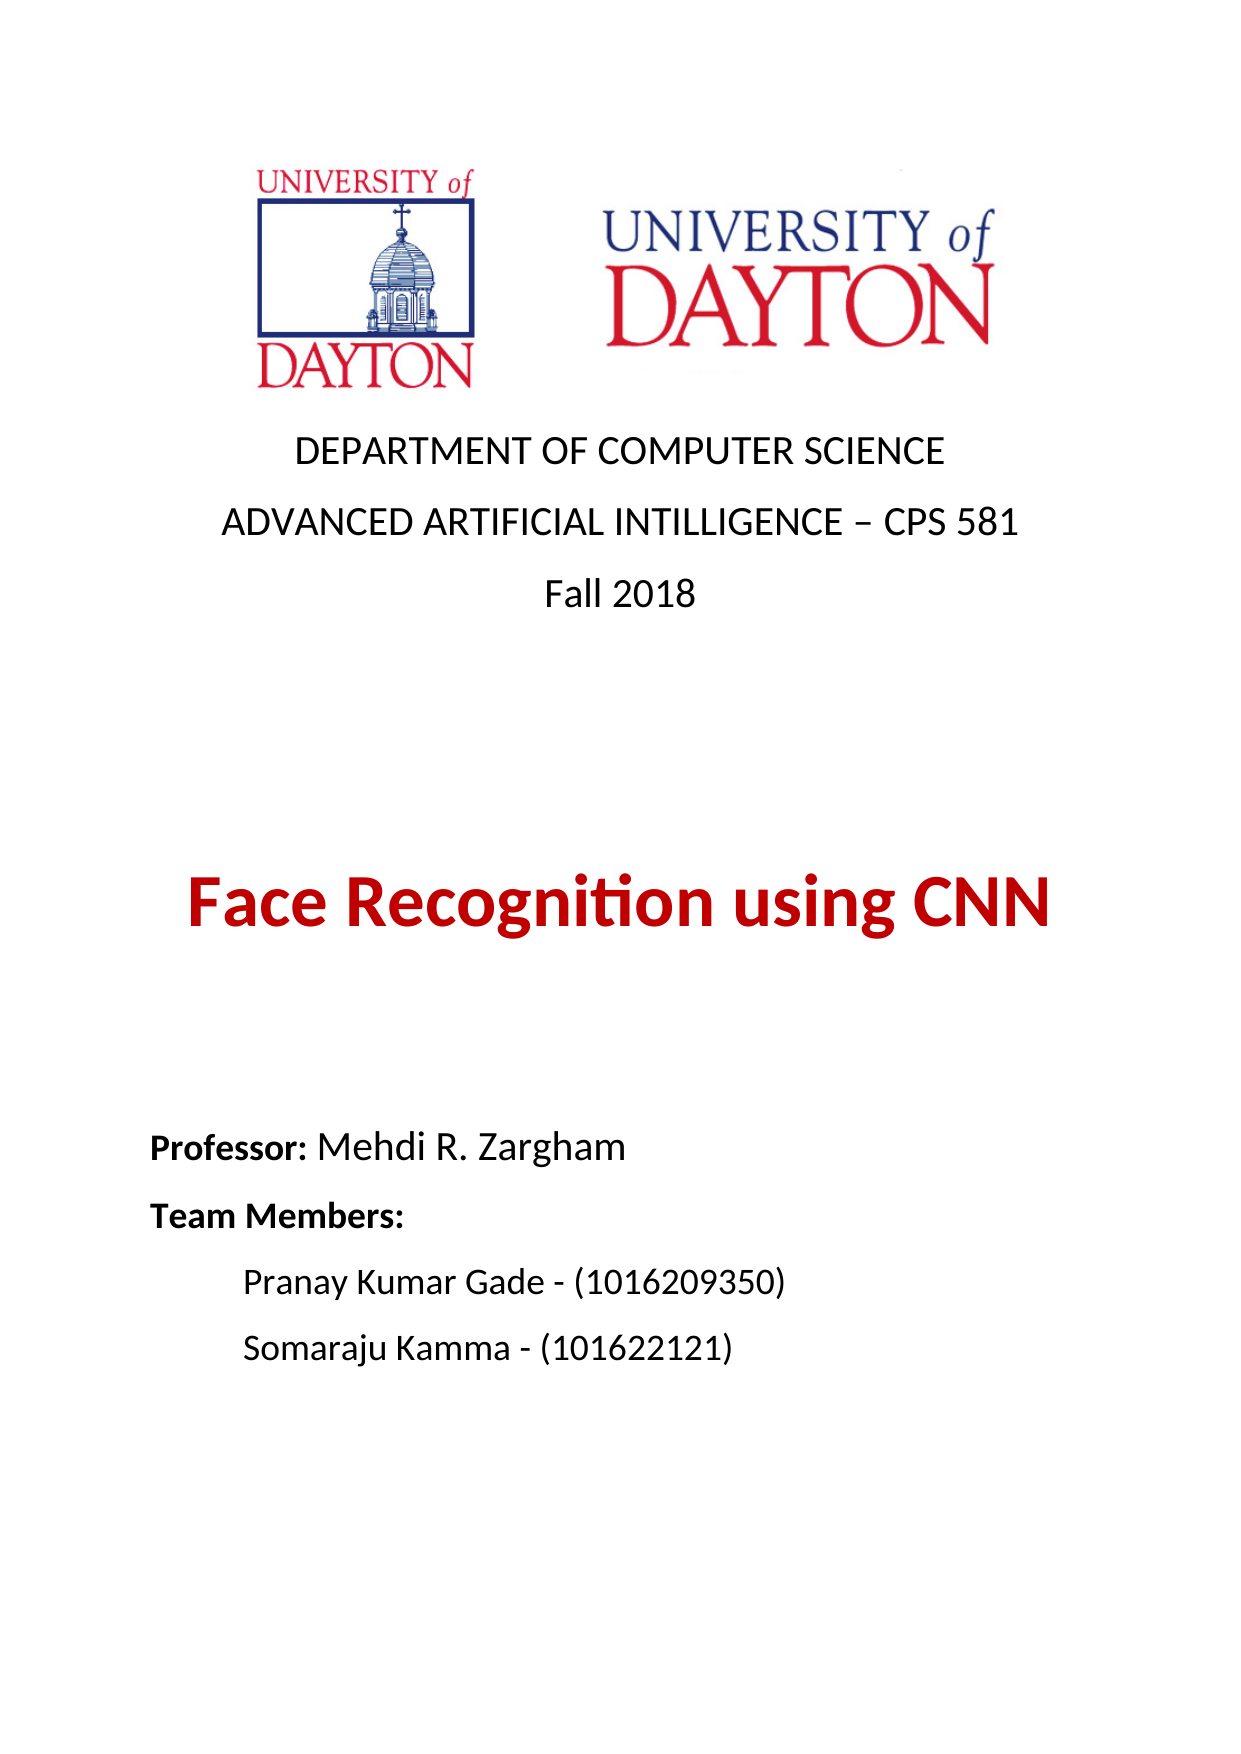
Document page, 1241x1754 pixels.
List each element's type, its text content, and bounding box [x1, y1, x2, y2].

text ADVANCED ARTIFICIAL INTILLIGENCE – CPS 581 [150, 495, 1090, 546]
text Team Members: [150, 1192, 1090, 1237]
text Pranay Kumar Gade - (1016209350) [150, 1258, 1090, 1303]
text Face Recognition using CNN [150, 853, 1090, 945]
text Professor: Mehdi R. Zargham [150, 1120, 1090, 1171]
text Somaraju Kamma - (101622121) [150, 1324, 1090, 1370]
picture [215, 150, 1025, 405]
text DEPARTMENT OF COMPUTER SCIENCE [150, 424, 1090, 474]
text Fall 2018 [150, 567, 1090, 618]
